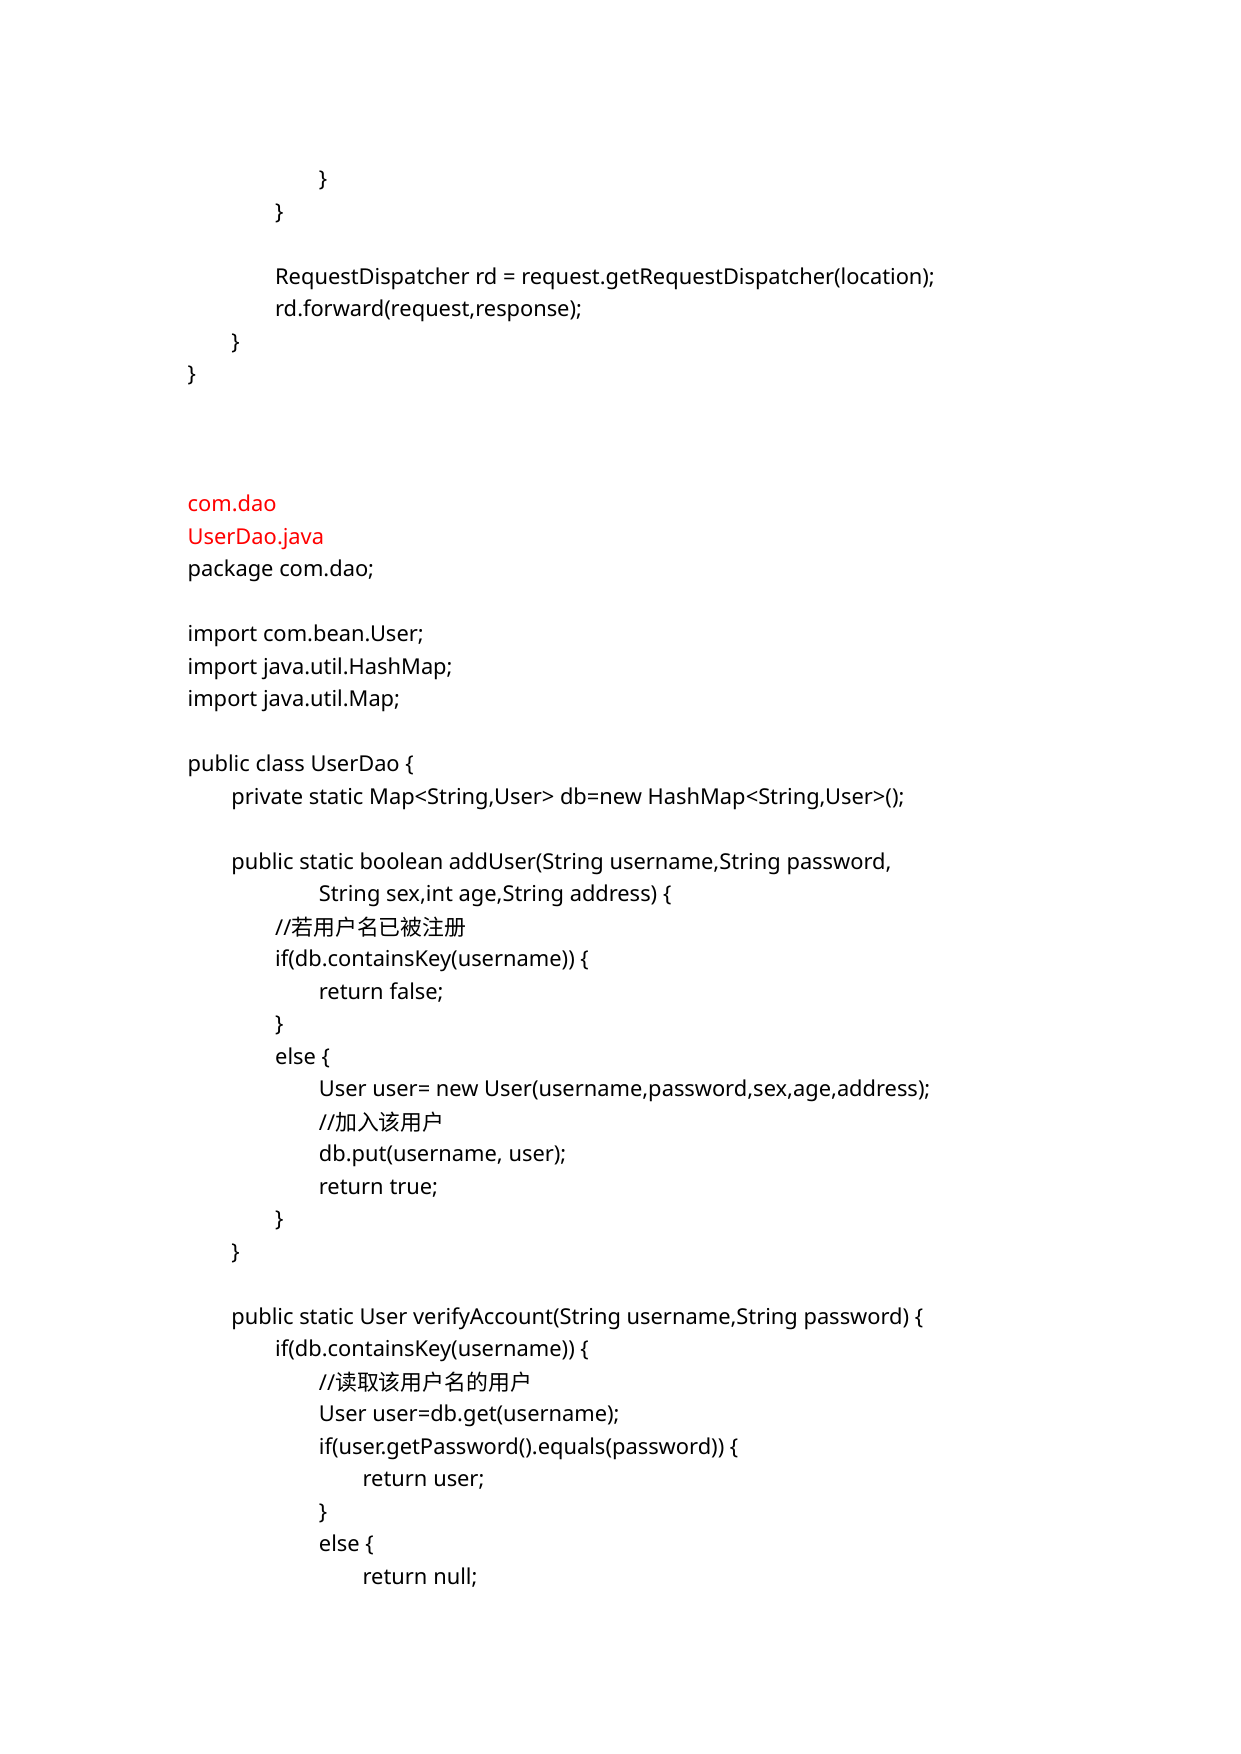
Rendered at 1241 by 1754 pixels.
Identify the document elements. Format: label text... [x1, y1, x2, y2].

list public class UserDao { [187, 747, 1053, 779]
list User user=db.get(username); [187, 1397, 1053, 1429]
list if(db.containsKey(username)) { [187, 1332, 1053, 1364]
list import java.util.HashMap; [187, 649, 1053, 682]
list public static User verifyAccount(String username,String password) { [187, 1299, 1053, 1332]
list com.dao [187, 487, 1053, 519]
list } [187, 194, 1053, 227]
list return false; [187, 974, 1053, 1007]
list //读取该用户名的用户 [187, 1364, 1053, 1397]
list db.put(username, user); [187, 1137, 1053, 1169]
list RequestDispatcher rd = request.getRequestDispatcher(location); [187, 259, 1053, 292]
list package com.dao; [187, 552, 1053, 584]
list } [187, 1234, 1053, 1267]
list } [187, 324, 1053, 357]
list } [187, 1202, 1053, 1234]
list private static Map<String,User> db=new HashMap<String,User>(); [187, 779, 1053, 812]
list else { [187, 1527, 1053, 1559]
list if(user.getPassword().equals(password)) { [187, 1429, 1053, 1462]
list } [187, 1494, 1053, 1527]
list //若用户名已被注册 [187, 909, 1053, 942]
list public static boolean addUser(String username,String password, [187, 844, 1053, 877]
list return null; [187, 1559, 1053, 1592]
list return true; [187, 1169, 1053, 1202]
list import java.util.Map; [187, 682, 1053, 714]
list String sex,int age,String address) { [187, 877, 1053, 909]
list } [187, 1007, 1053, 1039]
list rd.forward(request,response); [187, 292, 1053, 324]
list import com.bean.User; [187, 617, 1053, 649]
list else { [187, 1039, 1053, 1072]
list return user; [187, 1462, 1053, 1494]
list UserDao.java [187, 519, 1053, 552]
list User user= new User(username,password,sex,age,address); [187, 1072, 1053, 1104]
list } [187, 162, 1053, 194]
list //加入该用户 [187, 1104, 1053, 1137]
list if(db.containsKey(username)) { [187, 942, 1053, 974]
list } [187, 357, 1053, 389]
